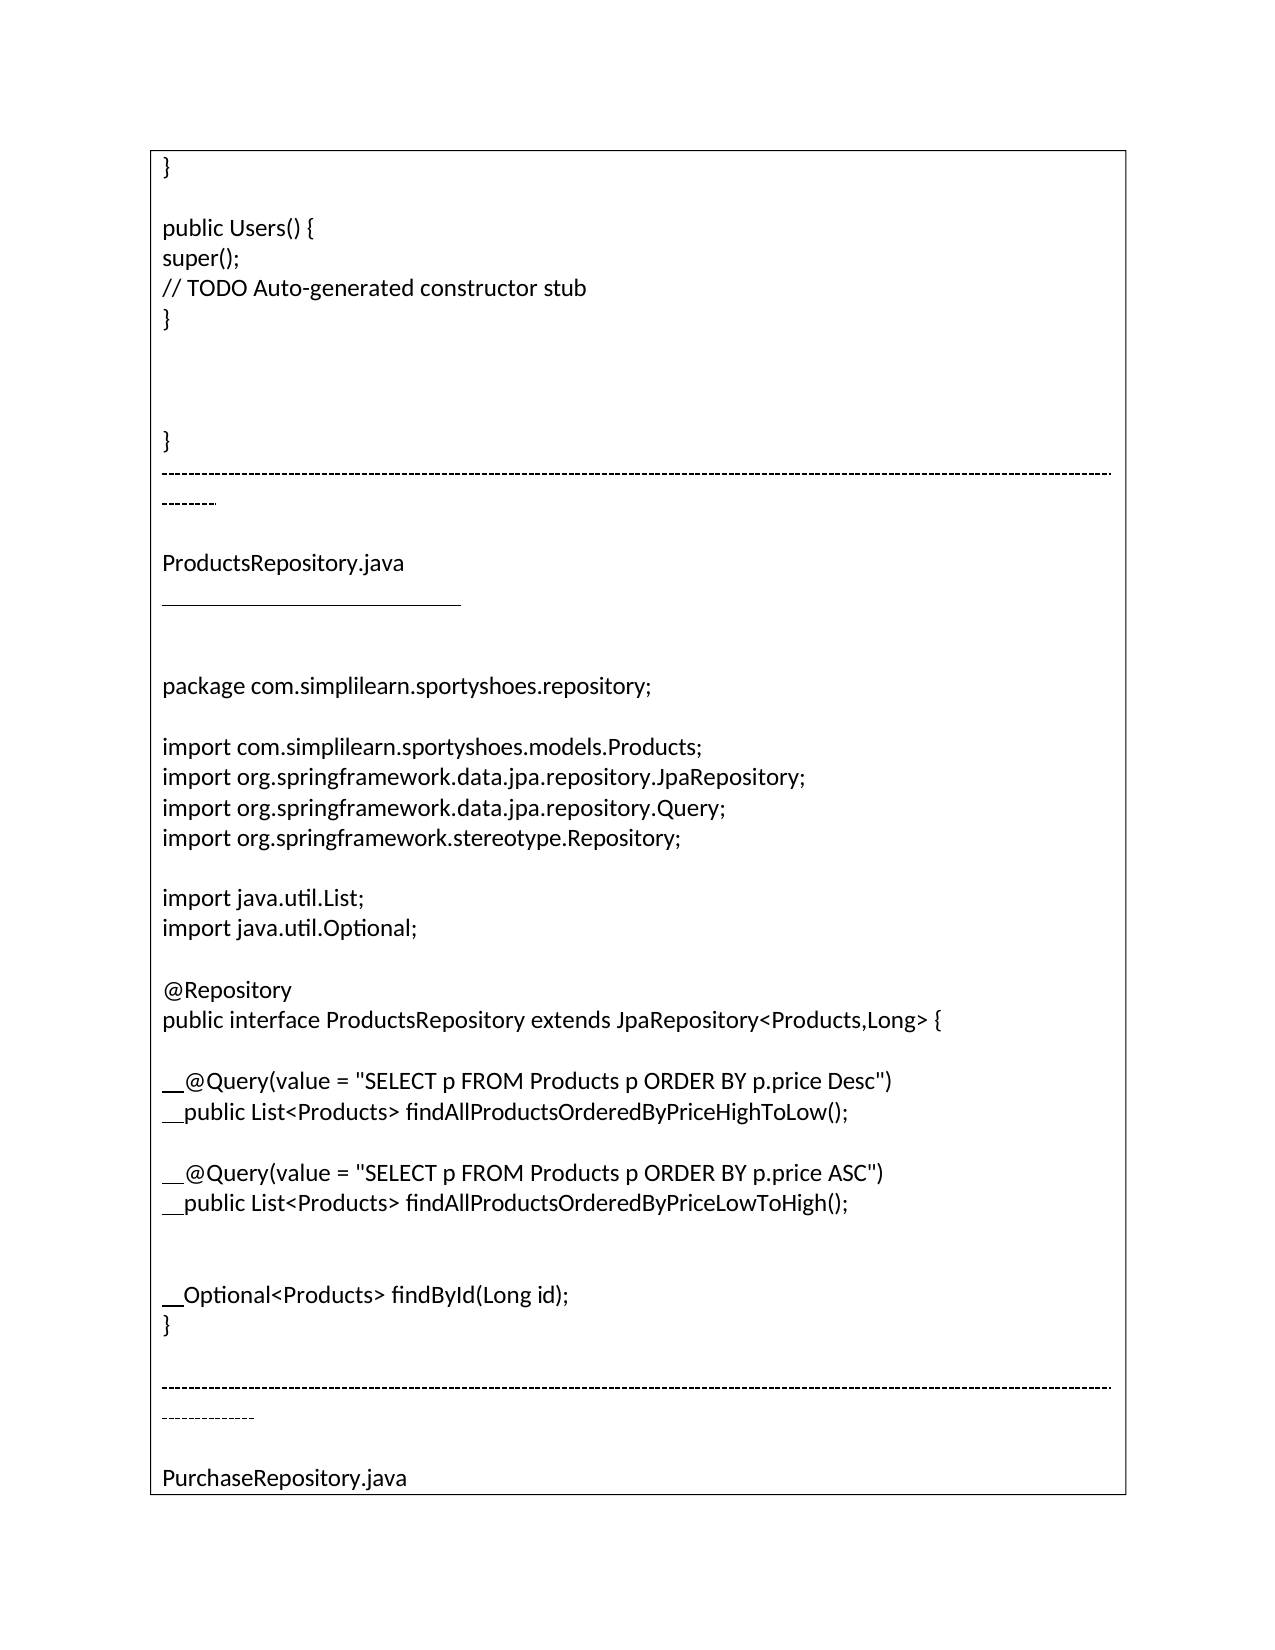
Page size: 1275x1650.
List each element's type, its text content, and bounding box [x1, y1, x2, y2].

text import java.util.List; import java.util.Optional; [162, 883, 419, 943]
text } [162, 151, 1189, 182]
text // TODO Auto-generated constructor stub [162, 273, 1189, 303]
text import org.springframework.data.jpa.repository.JpaRepository; import org.springframework.data.jpa.repository.Query; [162, 761, 807, 822]
text @Repository [162, 974, 1189, 1004]
text public Users() { super(); [162, 212, 365, 272]
text } [162, 303, 1189, 334]
text @Query(value = "SELECT p FROM Products p ORDER BY p.price Desc") [162, 1065, 1189, 1096]
text import com.simplilearn.sportyshoes.models.Products; [162, 731, 1189, 761]
text public List<Products> findAllProductsOrderedByPriceHighToLow(); [162, 1096, 1189, 1126]
text package com.simplilearn.sportyshoes.repository; [162, 670, 1189, 700]
text import org.springframework.stereotype.Repository; [162, 822, 1189, 852]
text Optional<Products> findById(Long id); [162, 1279, 1189, 1309]
text public interface ProductsRepository extends JpaRepository<Products,Long> { [162, 1004, 1189, 1034]
text } [162, 425, 1189, 456]
text } [162, 1309, 1189, 1340]
text public List<Products> findAllProductsOrderedByPriceLowToHigh(); [162, 1187, 1189, 1218]
text @Query(value = "SELECT p FROM Products p ORDER BY p.price ASC") [162, 1157, 1189, 1187]
text ProductsRepository.java [162, 547, 1189, 578]
text PurchaseRepository.java [162, 1462, 1189, 1492]
